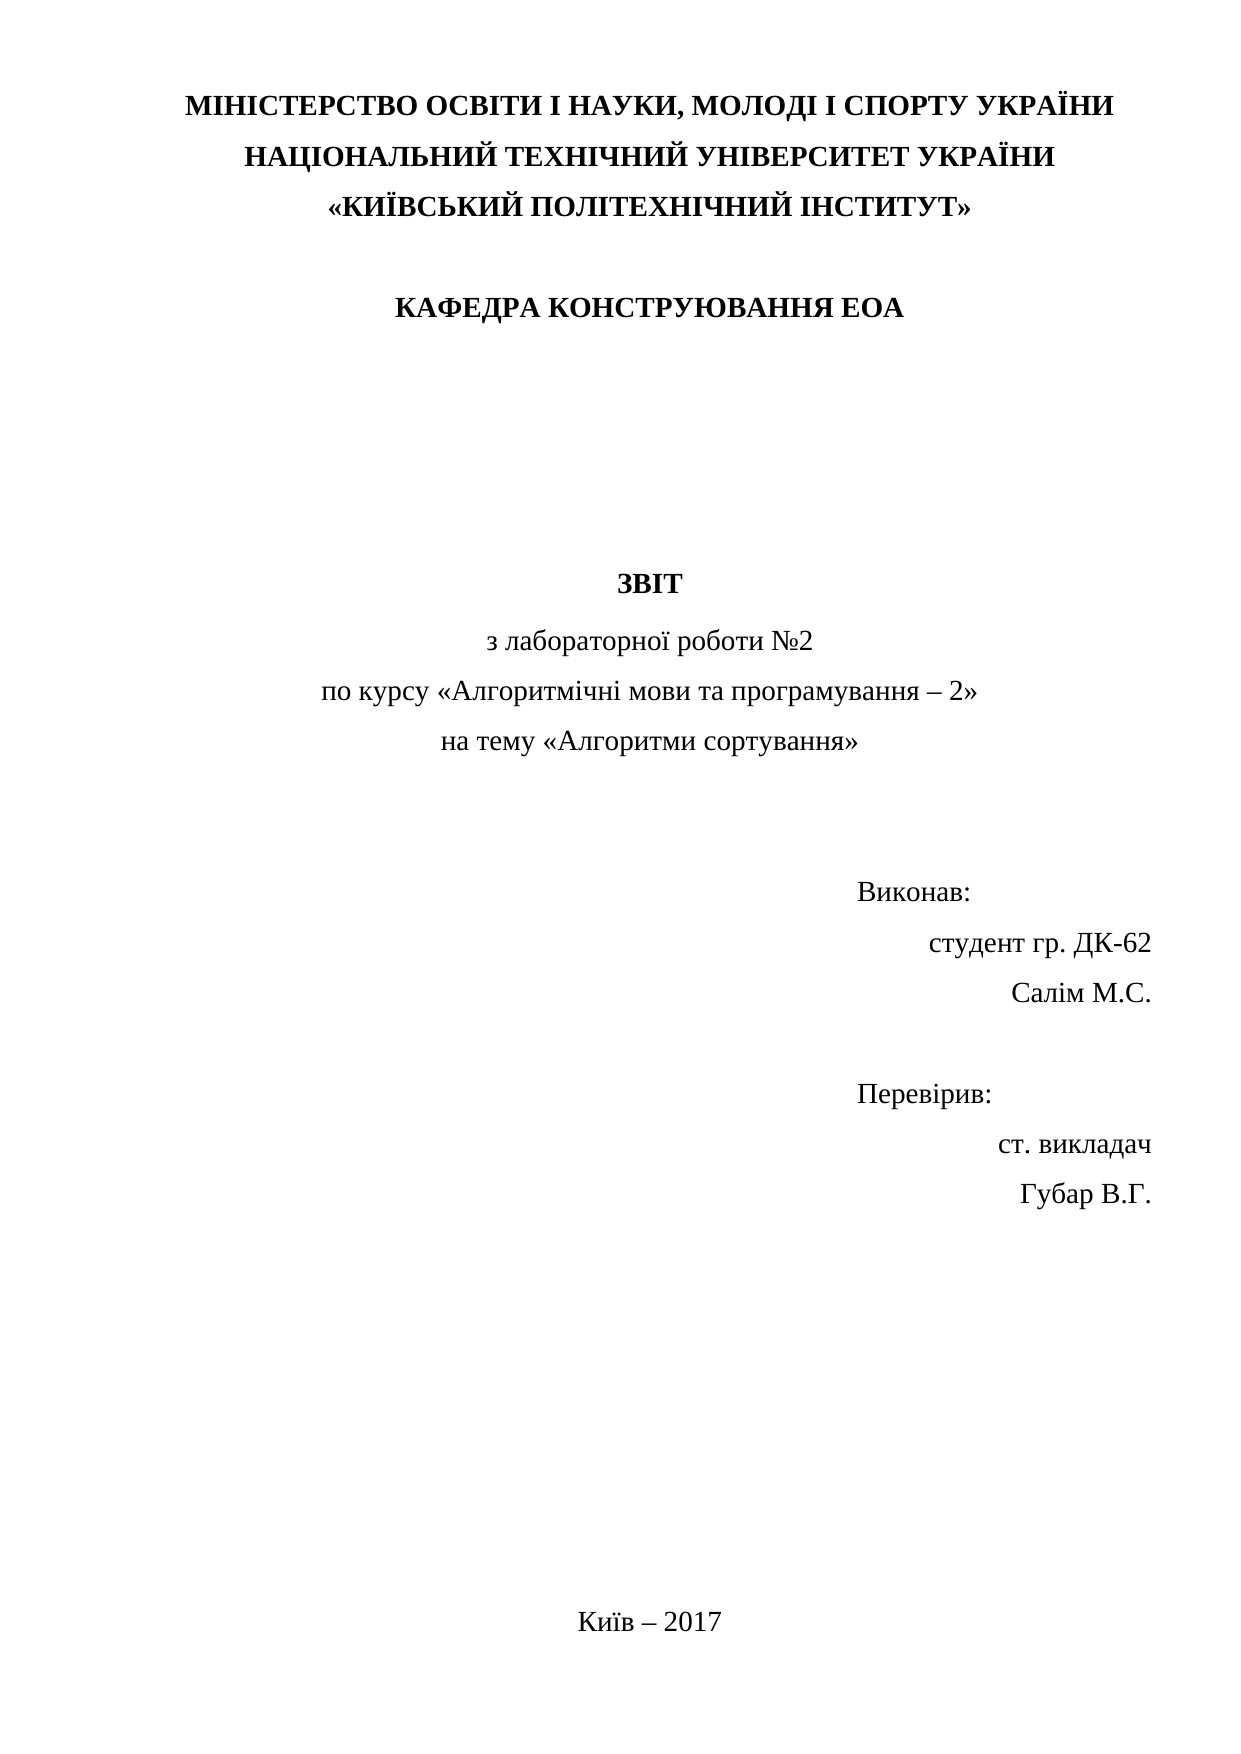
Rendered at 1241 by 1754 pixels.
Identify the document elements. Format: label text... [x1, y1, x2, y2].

text «Київський політехнічний інститут» [148, 189, 1152, 223]
text Кафедра конструювання ЕОА [148, 290, 1152, 323]
list ЗВІТ [148, 566, 1152, 600]
text ст. викладач [148, 1126, 1152, 1159]
text Національний технічний університет України [148, 139, 1152, 172]
text Губар В.Г. [148, 1176, 1152, 1210]
text Виконав: [148, 874, 1152, 908]
text з лабораторної роботи №2 по курсу «Алгоритмічні мови та програмування – 2» на тему «Алгоритми сортування» [148, 623, 1152, 757]
text Київ – 2017 [148, 1604, 1152, 1637]
text студент гр. ДК-62 [148, 925, 1152, 958]
text Салім М.С. [148, 975, 1152, 1009]
text Міністерство освіти і науки, МОЛОДІ І СПОРТУ України [148, 88, 1152, 122]
text Перевірив: [148, 1076, 1152, 1109]
